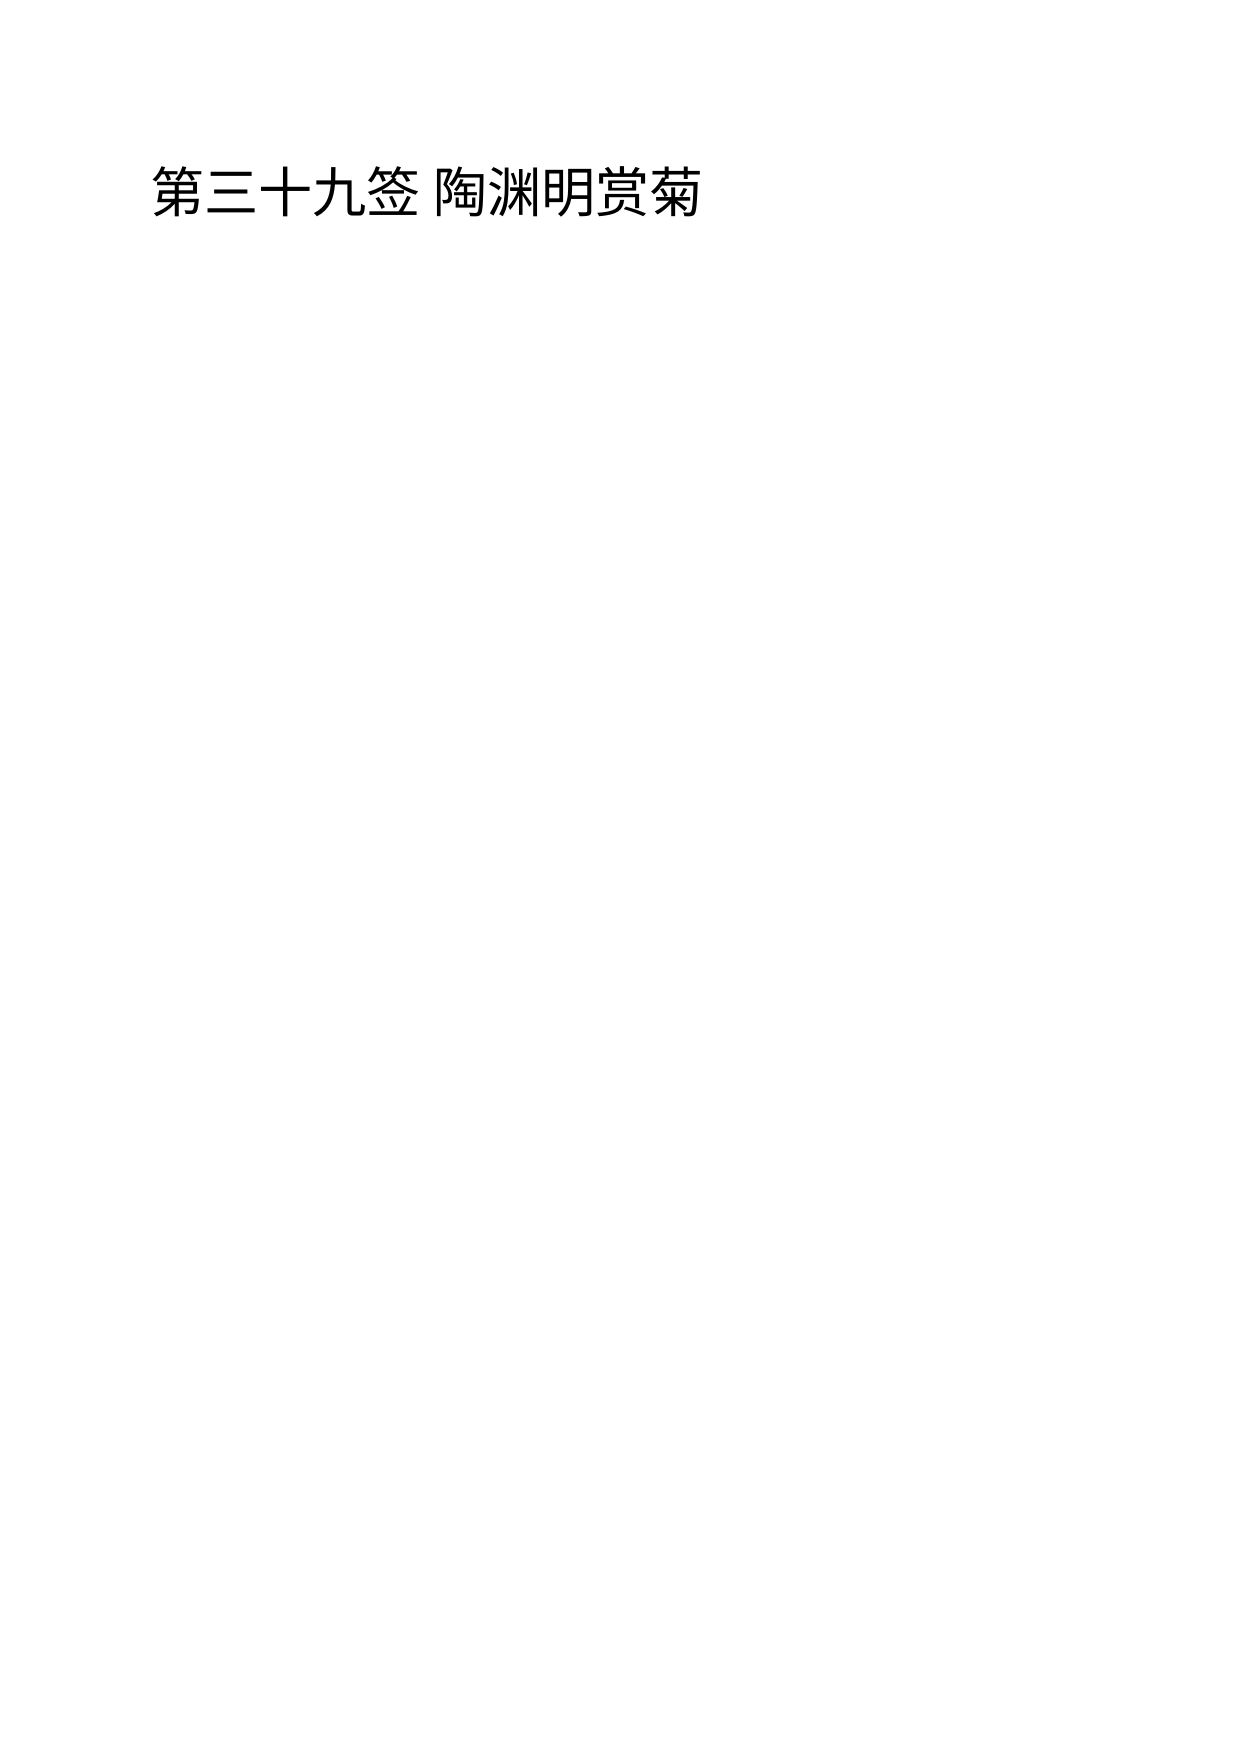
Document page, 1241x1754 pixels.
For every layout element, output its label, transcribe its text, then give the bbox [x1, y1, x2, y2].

title 第三十九签 陶渊明赏菊 [150, 150, 1090, 228]
